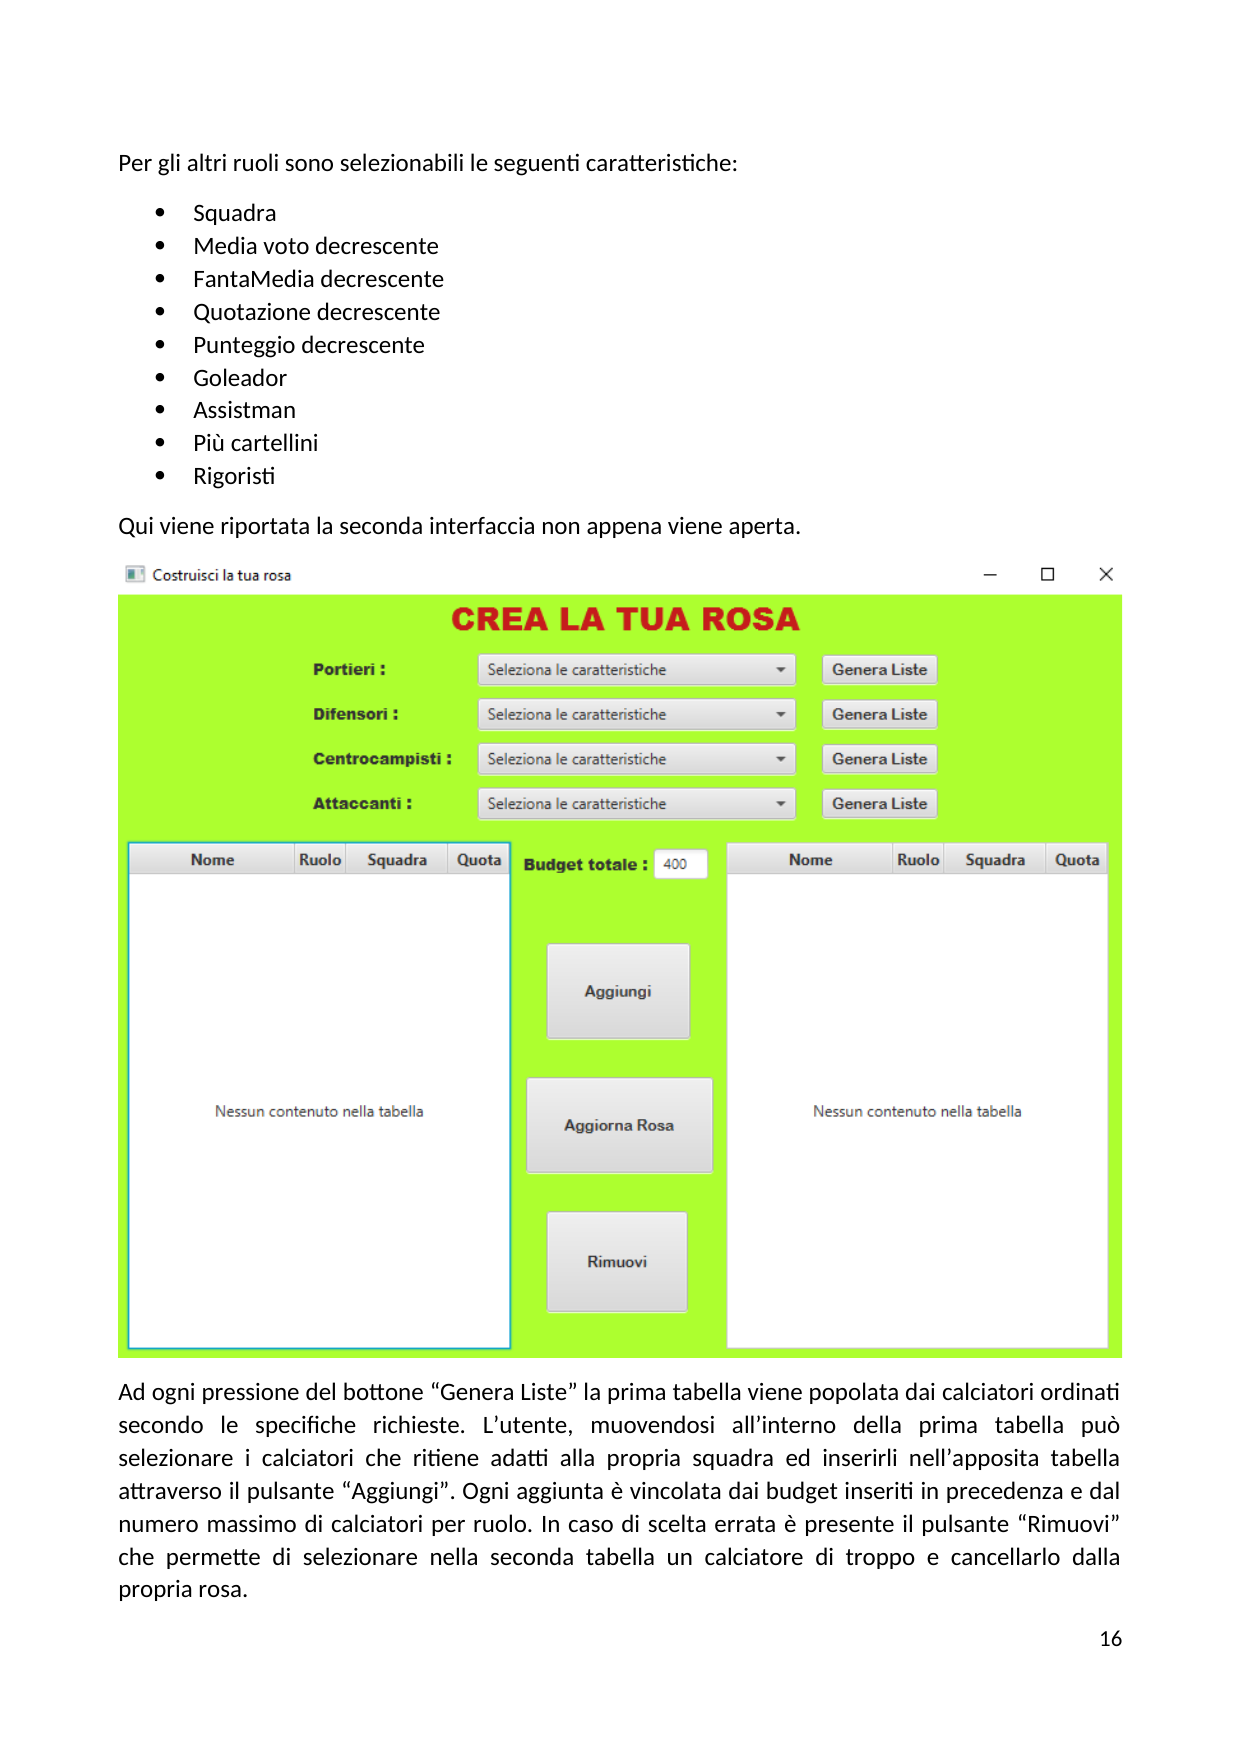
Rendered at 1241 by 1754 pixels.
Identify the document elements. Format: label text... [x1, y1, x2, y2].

list Goleador [156, 362, 1122, 392]
list Più cartellini [156, 428, 1122, 458]
list Rigoristi [156, 461, 1122, 491]
text Per gli altri ruoli sono selezionabili le seguenti caratteristiche: [118, 148, 1122, 178]
picture [118, 559, 1123, 1358]
list Quotazione decrescente [156, 296, 1122, 326]
list Assistman [156, 395, 1122, 425]
list FantaMedia decrescente [156, 263, 1122, 293]
list Punteggio decrescente [156, 329, 1122, 359]
text Ad ogni pressione del bottone “Genera Liste” la prima tabella viene popolata dai calciatori ordinati secondo le specifiche richieste. L’utente, muovendosi all’interno della prima tabella può selezionare i calciatori che ritiene adatti alla propria squadra ed inserirli nell’apposita tabella attraverso il pulsante “Aggiungi”. Ogni aggiunta è vincolata dai budget inseriti in precedenza e dal numero massimo di calciatori per ruolo. In caso di scelta errata è presente il pulsante “Rimuovi” che permette di selezionare nella seconda tabella un calciatore di troppo e cancellarlo dalla propria rosa. [118, 1376, 1122, 1604]
list Media voto decrescente [156, 230, 1122, 261]
list Squadra [156, 197, 1122, 228]
text Qui viene riportata la seconda interfaccia non appena viene aperta. [118, 510, 1122, 541]
